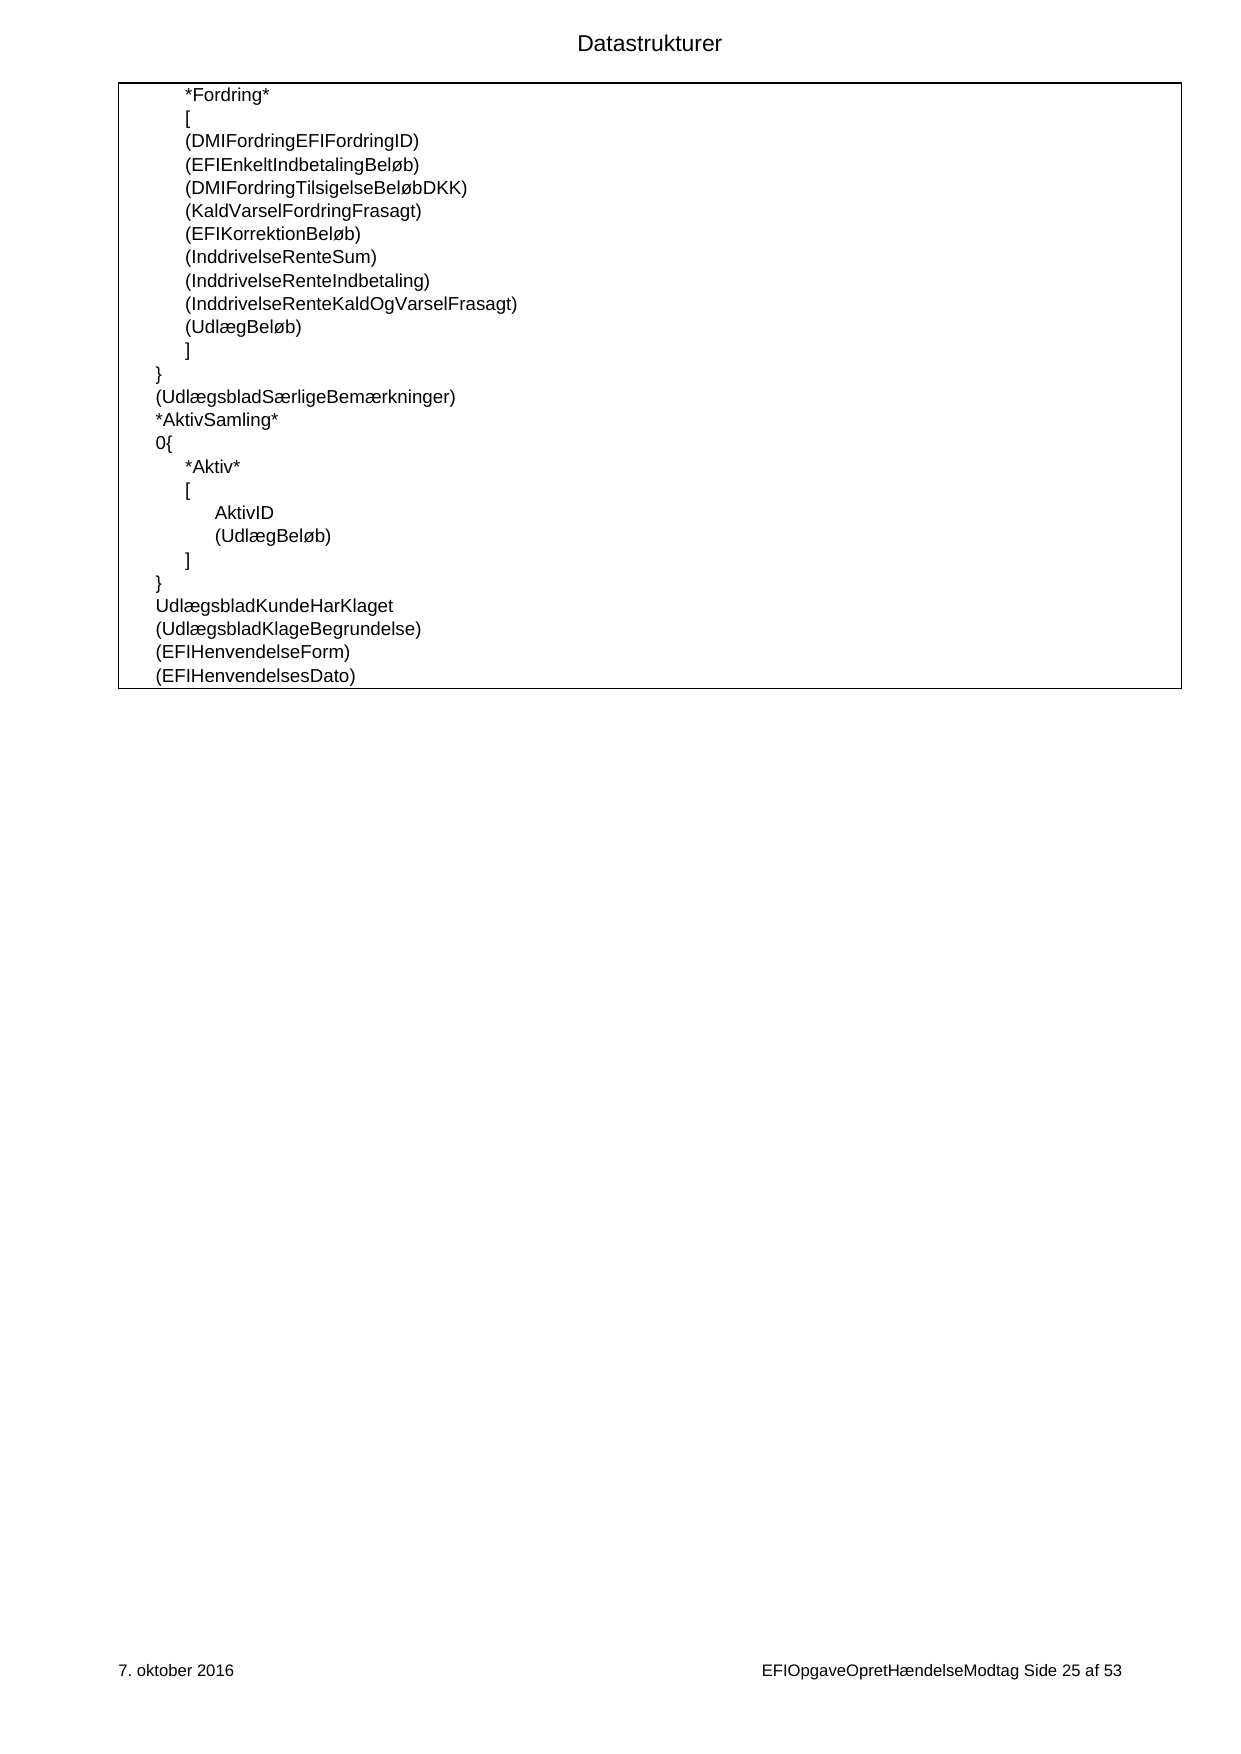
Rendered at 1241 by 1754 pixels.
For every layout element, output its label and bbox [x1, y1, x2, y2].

table_cell [119, 84, 1181, 688]
